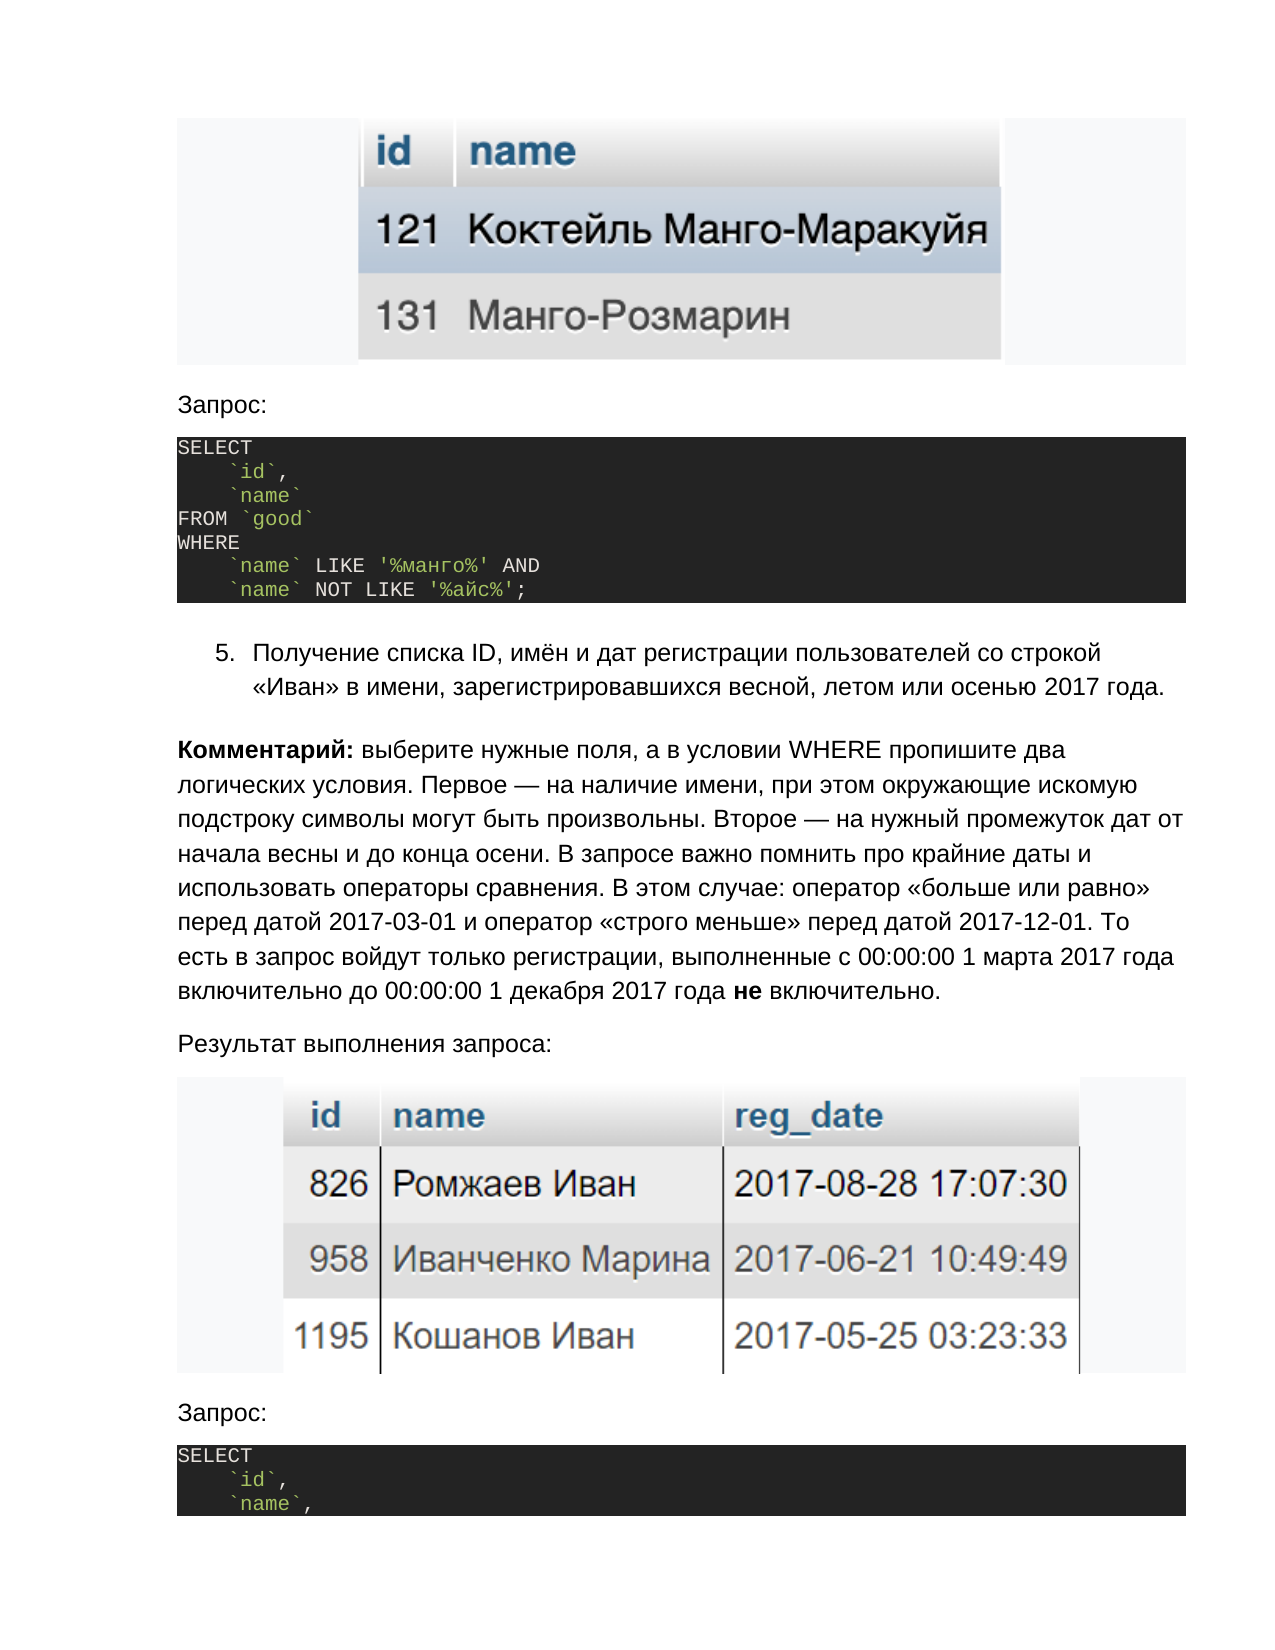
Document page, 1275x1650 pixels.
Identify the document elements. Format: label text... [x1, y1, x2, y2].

text SELECT `id`, `name` FROM `good` WHERE `name` LIKE '%манго%' AND `name` NOT LIKE '%айс%'; [177, 437, 1186, 603]
picture [358, 118, 1006, 366]
text Запрос: [177, 1392, 1186, 1427]
text Запрос: [177, 384, 1186, 418]
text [177, 1445, 1186, 1516]
text Комментарий: выберите нужные поля, а в условии WHERE пропишите два логических условия. Первое — на наличие имени, при этом окружающие искомую подстроку символы могут быть произвольны. Второе — на нужный промежуток дат от начала весны и до конца осени. В запросе важно помнить про крайние даты и использовать операторы сравнения. В этом случае: оператор «больше или равно» перед датой 2017-03-01 и оператор «строго меньше» перед датой 2017-12-01. То есть в запрос войдут только регистрации, выполненные с 00:00:00 1 марта 2017 года включительно до 00:00:00 1 декабря 2017 года не включительно. [177, 730, 1186, 1005]
picture [283, 1076, 1081, 1374]
text Результат выполнения запроса: [177, 1024, 1186, 1058]
list Получение списка ID, имён и дат регистрации пользователей со строкой «Иван» в имени, зарегистрировавшихся весной, летом или осенью 2017 года. [215, 632, 1186, 701]
